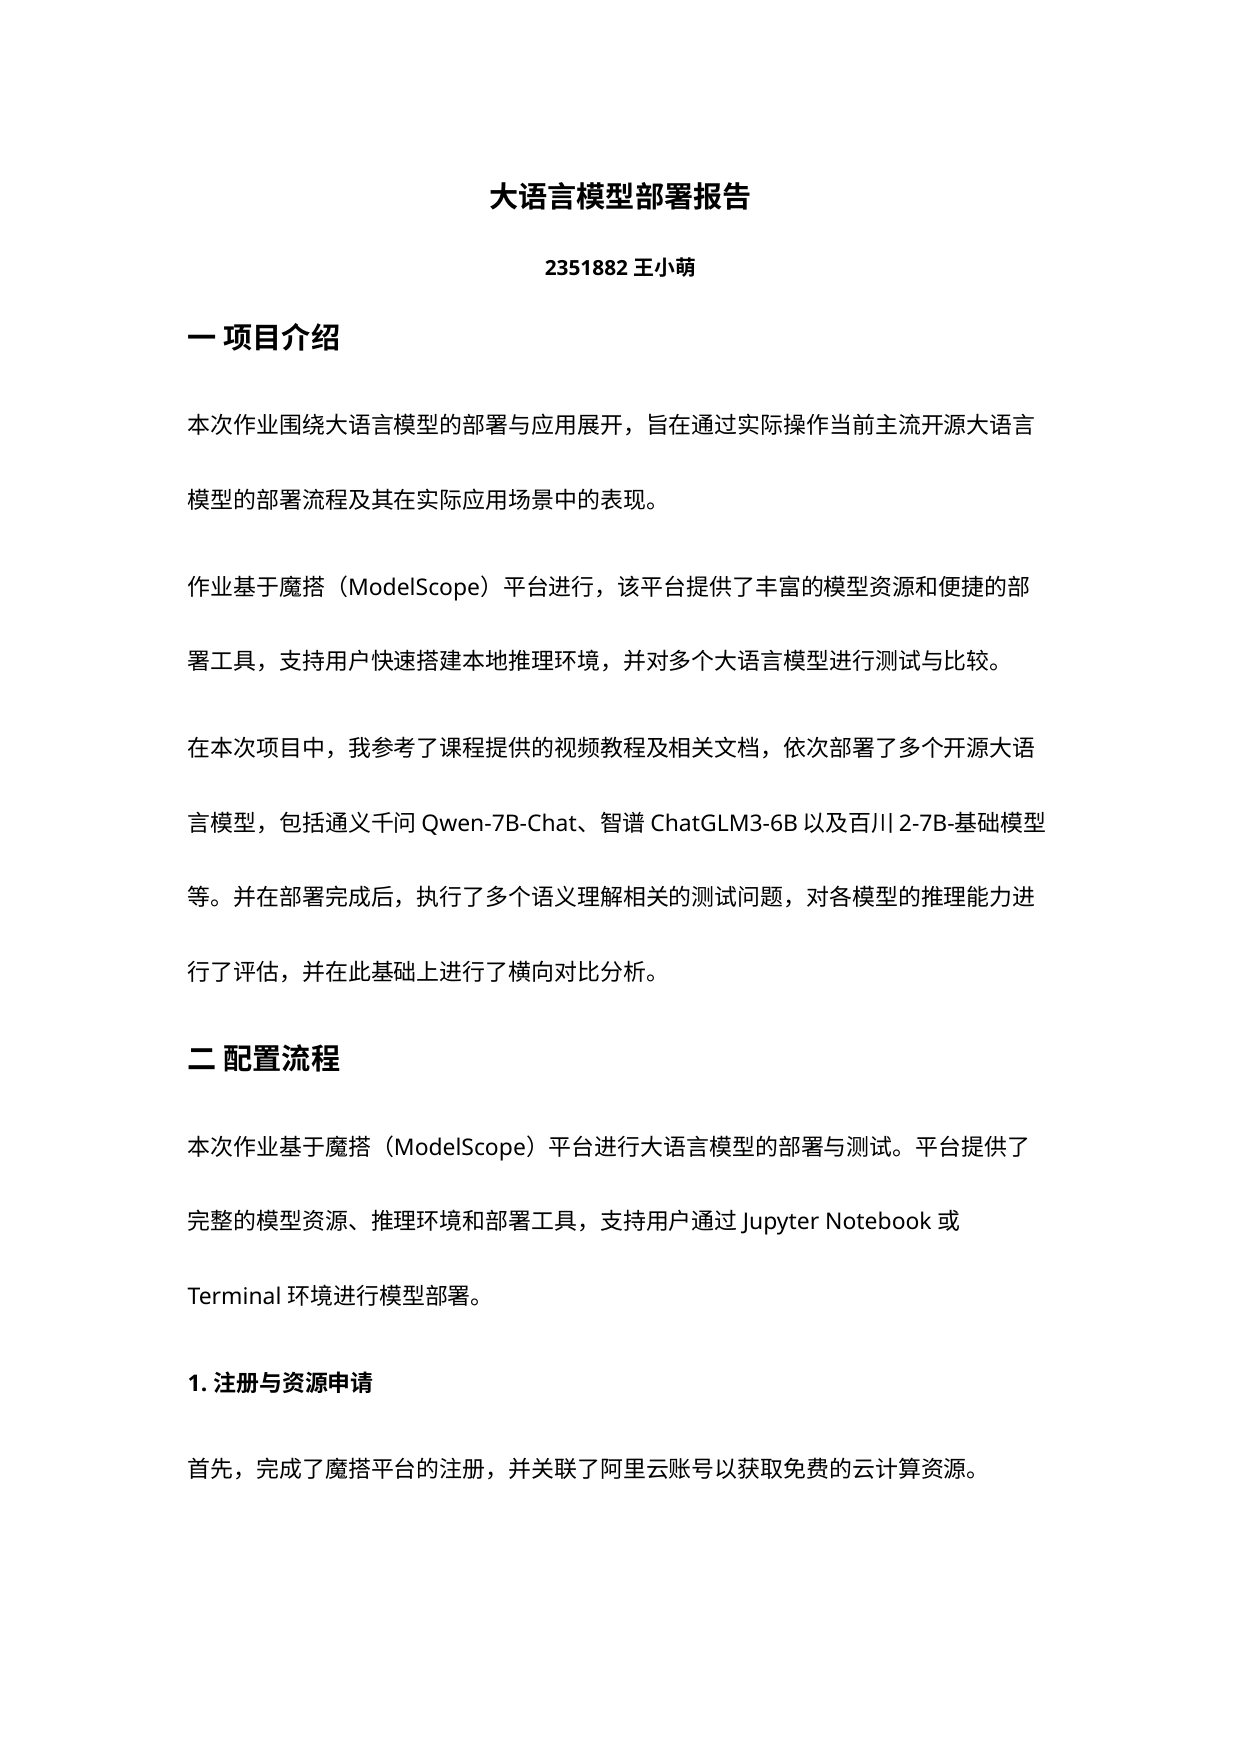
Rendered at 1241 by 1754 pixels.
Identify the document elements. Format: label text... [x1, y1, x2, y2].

text 首先，完成了魔搭平台的注册，并关联了阿里云账号以获取免费的云计算资源。 [187, 1435, 1053, 1500]
text 大语言模型部署报告 [187, 162, 1053, 227]
text 本次作业围绕大语言模型的部署与应用展开，旨在通过实际操作当前主流开源大语言模型的部署流程及其在实际应用场景中的表现。 [187, 391, 1053, 531]
text 1. 注册与资源申请 [187, 1348, 1053, 1413]
text 2351882 王小萌 [187, 250, 1053, 282]
text 一 项目介绍 [187, 303, 1053, 368]
text 本次作业基于魔搭（ModelScope）平台进行大语言模型的部署与测试。平台提供了完整的模型资源、推理环境和部署工具，支持用户通过 Jupyter Notebook 或 Terminal 环境进行模型部署。 [187, 1112, 1053, 1327]
text 作业基于魔搭（ModelScope）平台进行，该平台提供了丰富的模型资源和便捷的部署工具，支持用户快速搭建本地推理环境，并对多个大语言模型进行测试与比较。 [187, 553, 1053, 692]
text 二 配置流程 [187, 1024, 1053, 1089]
text 在本次项目中，我参考了课程提供的视频教程及相关文档，依次部署了多个开源大语言模型，包括通义千问Qwen-7B-Chat、智谱ChatGLM3-6B以及百川2-7B-基础模型等。并在部署完成后，执行了多个语义理解相关的测试问题，对各模型的推理能力进行了评估，并在此基础上进行了横向对比分析。 [187, 714, 1053, 1003]
